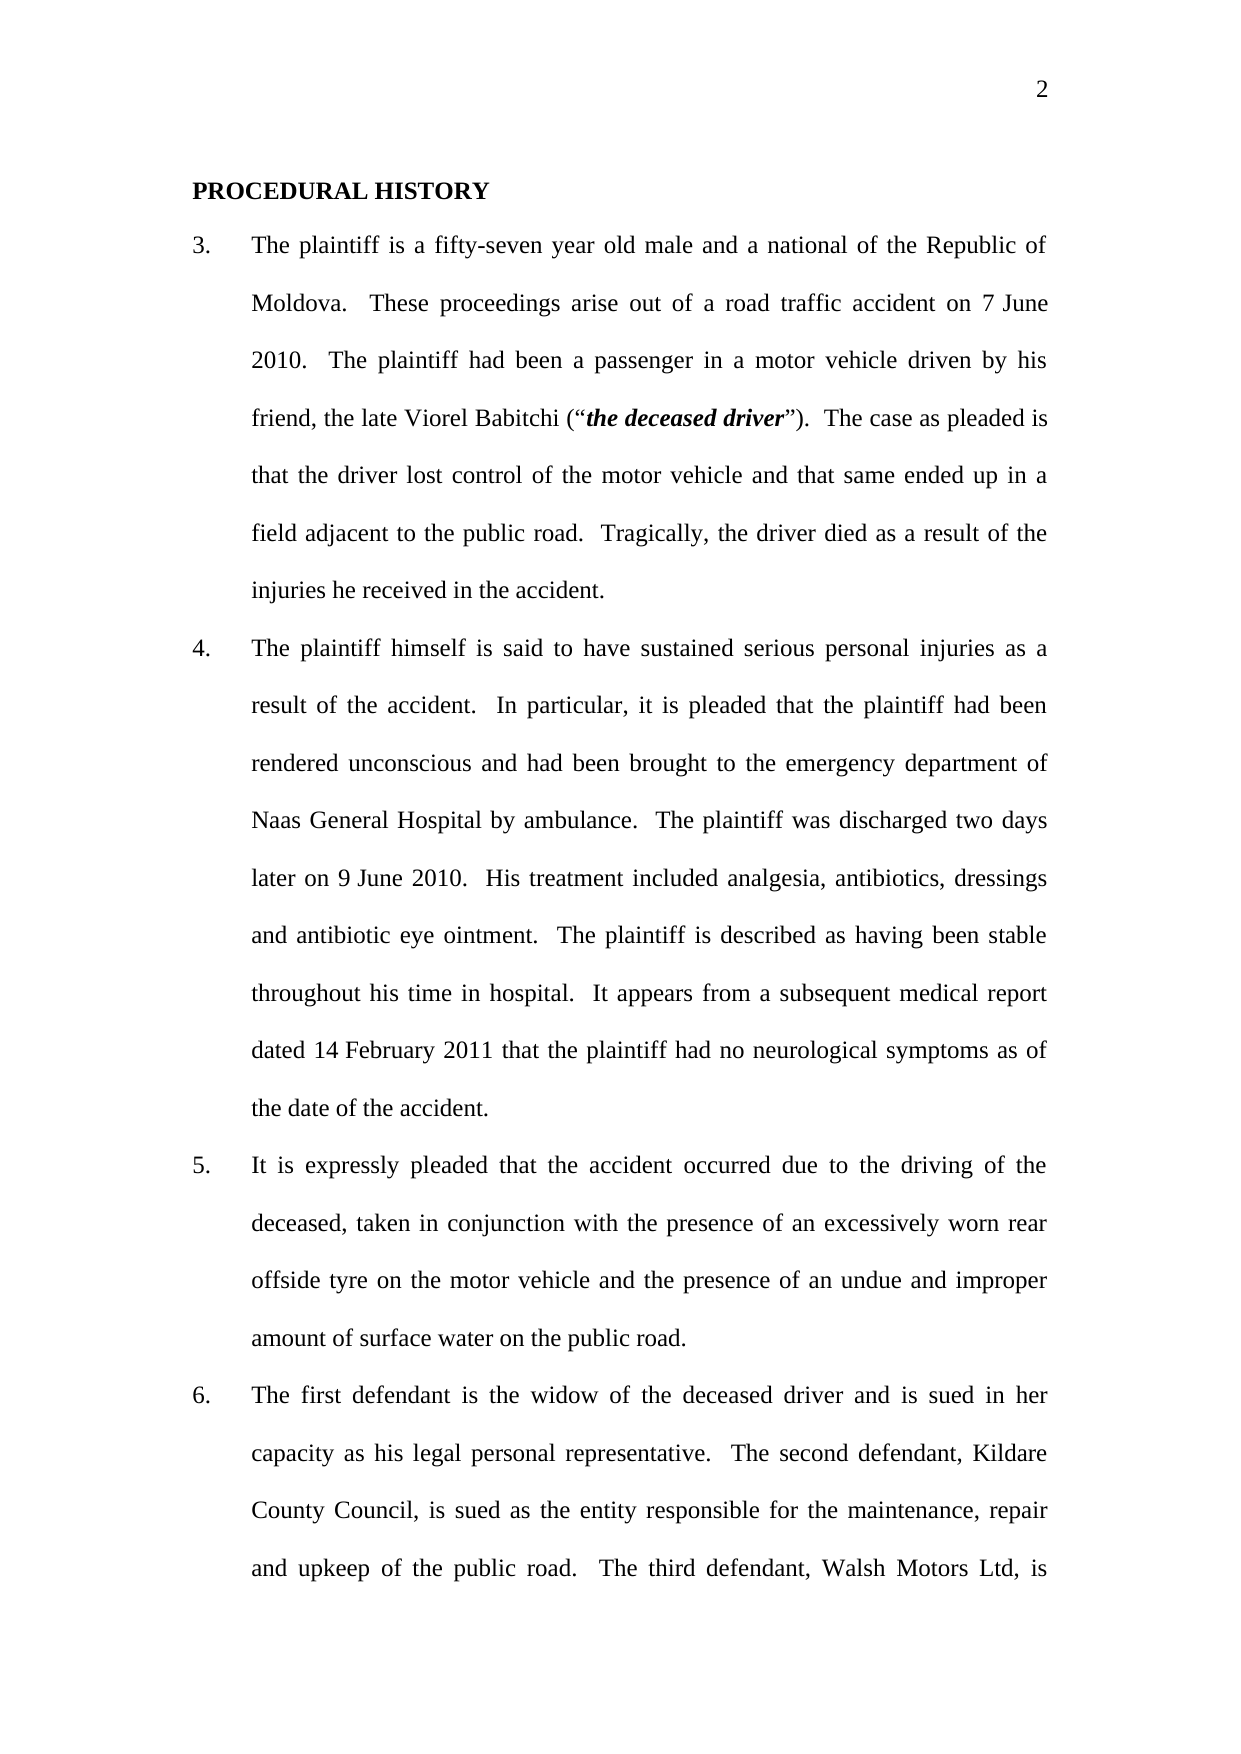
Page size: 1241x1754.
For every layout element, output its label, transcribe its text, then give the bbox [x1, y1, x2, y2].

text The plaintiff himself is said to have sustained serious personal injuries as a result of the accident. In particular, it is pleaded that the plaintiff had been rendered unconscious and had been brought to the emergency department of Naas General Hospital by ambulance. The plaintiff was discharged two days later on 9 June 2010. His treatment included analgesia, antibiotics, dressings and antibiotic eye ointment. The plaintiff is described as having been stable throughout his time in hospital. It appears from a subsequent medical report dated 14 February 2011 that the plaintiff had no neurological symptoms as of the date of the accident. [192, 633, 1048, 1121]
text It is expressly pleaded that the accident occurred due to the driving of the deceased, taken in conjunction with the presence of an excessively worn rear offside tyre on the motor vehicle and the presence of an undue and improper amount of surface water on the public road. [192, 1150, 1048, 1351]
text The plaintiff is a fifty-seven year old male and a national of the Republic of Moldova. These proceedings arise out of a road traffic accident on 7 June 2010. The plaintiff had been a passenger in a motor vehicle driven by his friend, the late Viorel Babitchi (“the deceased driver”). The case as pleaded is that the driver lost control of the motor vehicle and that same ended up in a field adjacent to the public road. Tragically, the driver died as a result of the injuries he received in the accident. [192, 230, 1048, 604]
subtitle Procedural history [192, 176, 1048, 205]
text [192, 1380, 1048, 1581]
